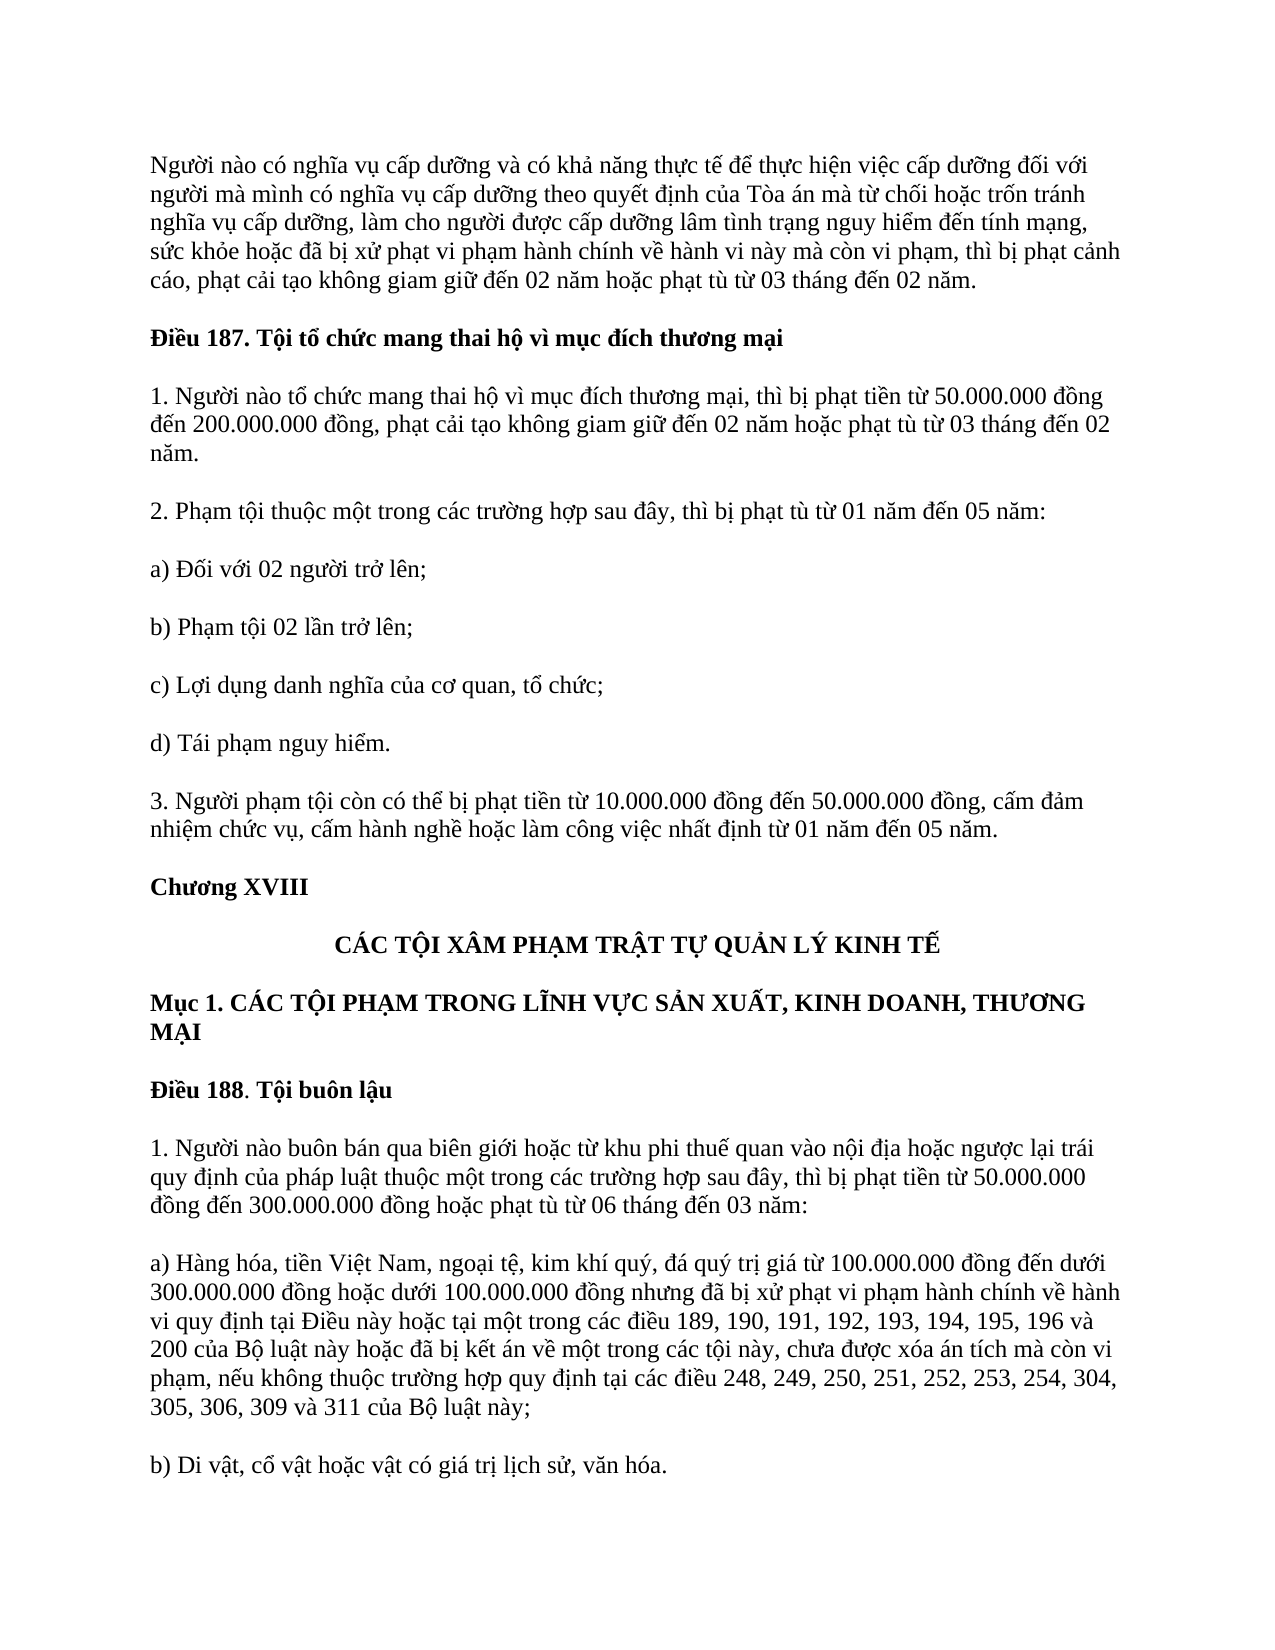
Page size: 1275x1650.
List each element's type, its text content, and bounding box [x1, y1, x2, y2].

text c) Lợi dụng danh nghĩa của cơ quan, tổ chức; [150, 670, 1125, 699]
text 1. Người nào tổ chức mang thai hộ vì mục đích thương mại, thì bị phạt tiền từ 50.000.000 đồng đến 200.000.000 đồng, phạt cải tạo không giam giữ đến 02 năm hoặc phạt tù từ 03 tháng đến 02 năm. [150, 381, 1125, 467]
text Điều 188. Tội buôn lậu [150, 1075, 1125, 1104]
text 3. Người phạm tội còn có thể bị phạt tiền từ 10.000.000 đồng đến 50.000.000 đồng, cấm đảm nhiệm chức vụ, cấm hành nghề hoặc làm công việc nhất định từ 01 năm đến 05 năm. [150, 786, 1125, 843]
text d) Tái phạm nguy hiểm. [150, 728, 1125, 757]
text Chương XVIII [150, 872, 1125, 901]
text a) Đối với 02 người trở lên; [150, 554, 1125, 583]
text Người nào có nghĩa vụ cấp dưỡng và có khả năng thực tế để thực hiện việc cấp dưỡng đối với người mà mình có nghĩa vụ cấp dưỡng theo quyết định của Tòa án mà từ chối hoặc trốn tránh nghĩa vụ cấp dưỡng, làm cho người được cấp dưỡng lâm tình trạng nguy hiểm đến tính mạng, sức khỏe hoặc đã bị xử phạt vi phạm hành chính về hành vi này mà còn vi phạm, thì bị phạt cảnh cáo, phạt cải tạo không giam giữ đến 02 năm hoặc phạt tù từ 03 tháng đến 02 năm. [150, 150, 1125, 294]
text 1. Người nào buôn bán qua biên giới hoặc từ khu phi thuế quan vào nội địa hoặc ngược lại trái quy định của pháp luật thuộc một trong các trường hợp sau đây, thì bị phạt tiền từ 50.000.000 đồng đến 300.000.000 đồng hoặc phạt tù từ 06 tháng đến 03 năm: [150, 1133, 1125, 1219]
text b) Phạm tội 02 lần trở lên; [150, 612, 1125, 641]
text 2. Phạm tội thuộc một trong các trường hợp sau đây, thì bị phạt tù từ 01 năm đến 05 năm: [150, 496, 1125, 525]
text CÁC TỘI XÂM PHẠM TRẬT TỰ QUẢN LÝ KINH TẾ [150, 930, 1125, 959]
text a) Hàng hóa, tiền Việt Nam, ngoại tệ, kim khí quý, đá quý trị giá từ 100.000.000 đồng đến dưới 300.000.000 đồng hoặc dưới 100.000.000 đồng nhưng đã bị xử phạt vi phạm hành chính về hành vi quy định tại Điều này hoặc tại một trong các điều 189, 190, 191, 192, 193, 194, 195, 196 và 200 của Bộ luật này hoặc đã bị kết án về một trong các tội này, chưa được xóa án tích mà còn vi phạm, nếu không thuộc trường hợp quy định tại các điều 248, 249, 250, 251, 252, 253, 254, 304, 305, 306, 309 và 311 của Bộ luật này; [150, 1248, 1125, 1421]
text Điều 187. Tội tổ chức mang thai hộ vì mục đích thương mại [150, 323, 1125, 352]
text b) Di vật, cổ vật hoặc vật có giá trị lịch sử, văn hóa. [150, 1450, 1125, 1479]
text Mục 1. CÁC TỘI PHẠM TRONG LĨNH VỰC SẢN XUẤT, KINH DOANH, THƯƠNG MẠI [150, 988, 1125, 1046]
